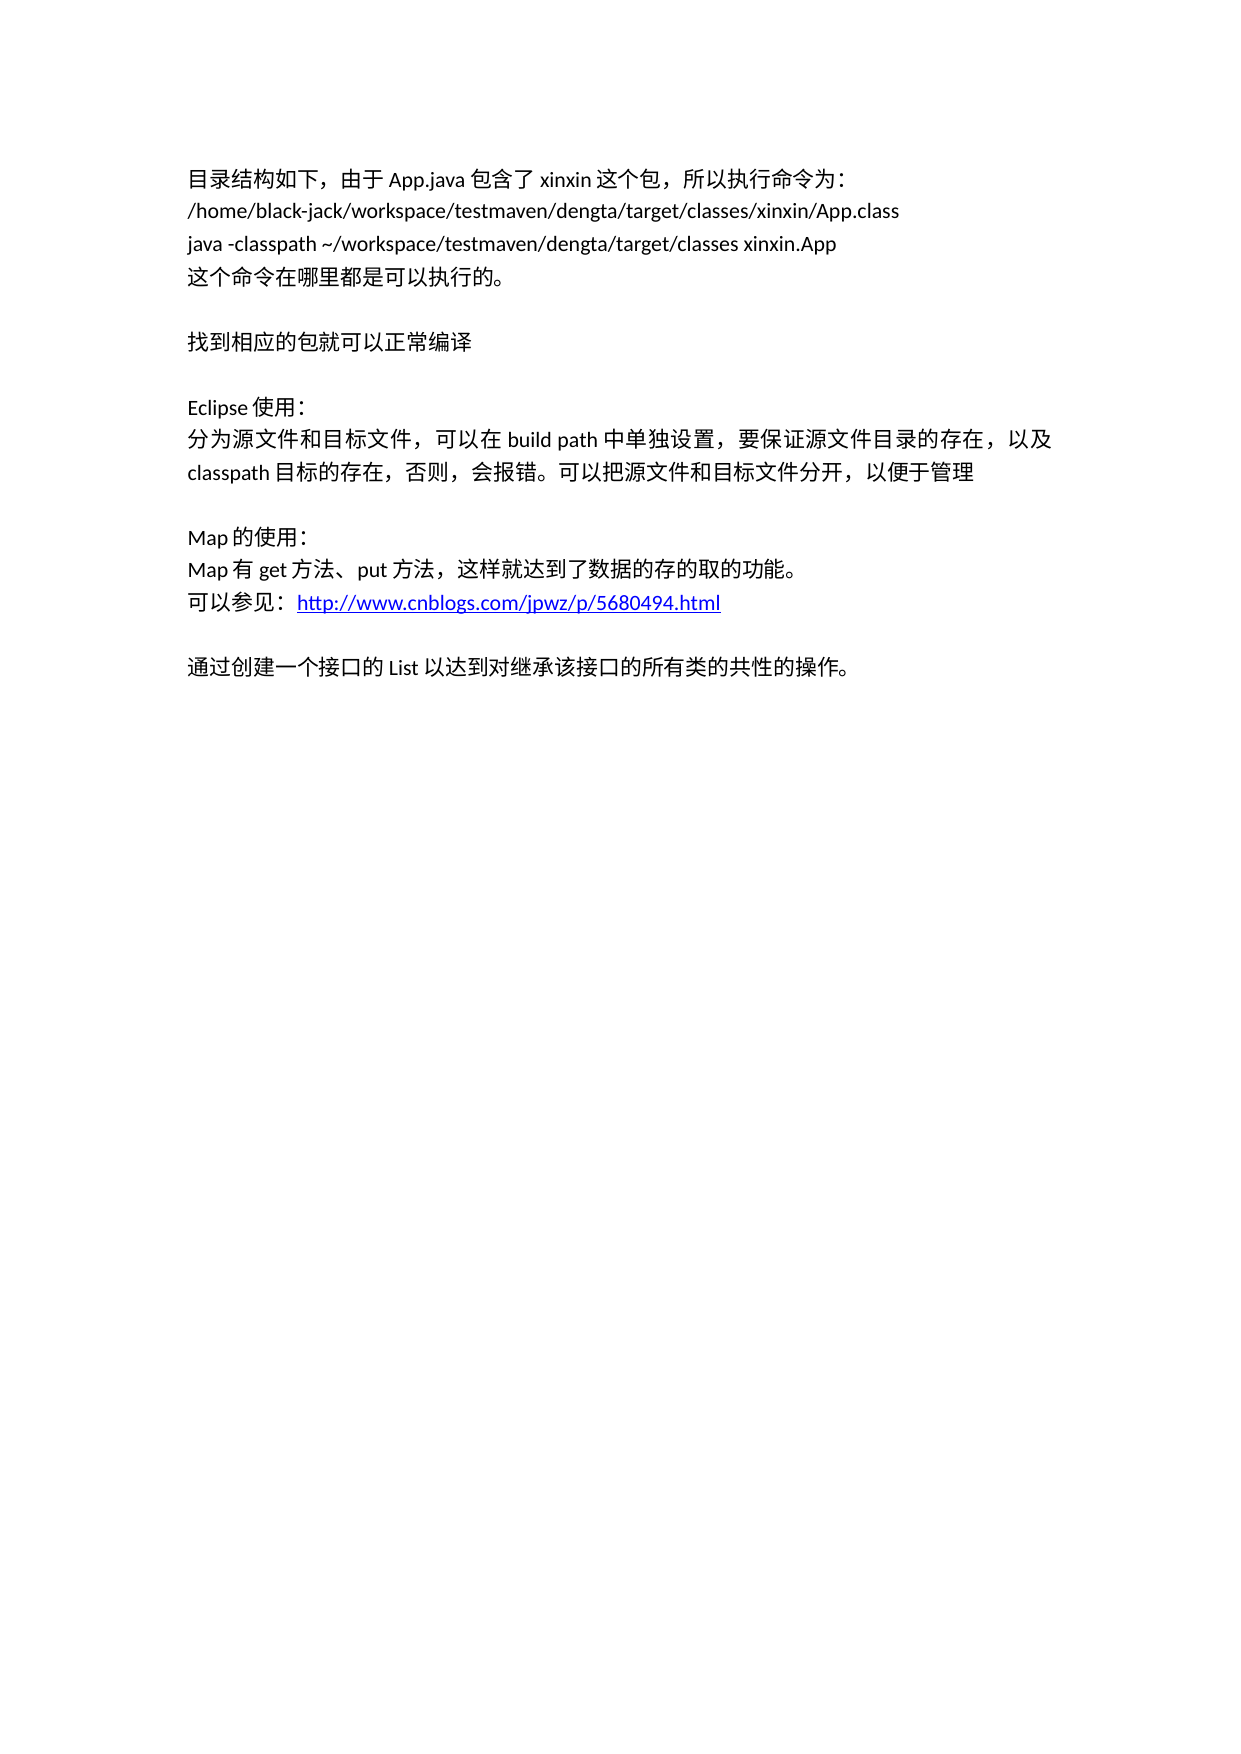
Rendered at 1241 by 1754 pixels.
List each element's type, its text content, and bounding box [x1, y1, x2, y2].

text Map的使用： [187, 519, 1053, 552]
text /home/black-jack/workspace/testmaven/dengta/target/classes/xinxin/App.class [187, 194, 1053, 227]
text 可以参见：http://www.cnblogs.com/jpwz/p/5680494.html [187, 584, 1053, 617]
text 找到相应的包就可以正常编译 [187, 324, 1053, 357]
text 目录结构如下，由于App.java包含了xinxin这个包，所以执行命令为： [187, 162, 1053, 194]
text 通过创建一个接口的List以达到对继承该接口的所有类的共性的操作。 [187, 649, 1053, 682]
text Map有get方法、put方法，这样就达到了数据的存的取的功能。 [187, 552, 1053, 584]
text 分为源文件和目标文件，可以在build path中单独设置，要保证源文件目录的存在，以及classpath目标的存在，否则，会报错。可以把源文件和目标文件分开，以便于管理 [187, 422, 1053, 487]
text java -classpath ~/workspace/testmaven/dengta/target/classes xinxin.App [187, 227, 1053, 259]
text 这个命令在哪里都是可以执行的。 [187, 259, 1053, 292]
text Eclipse使用： [187, 389, 1053, 422]
